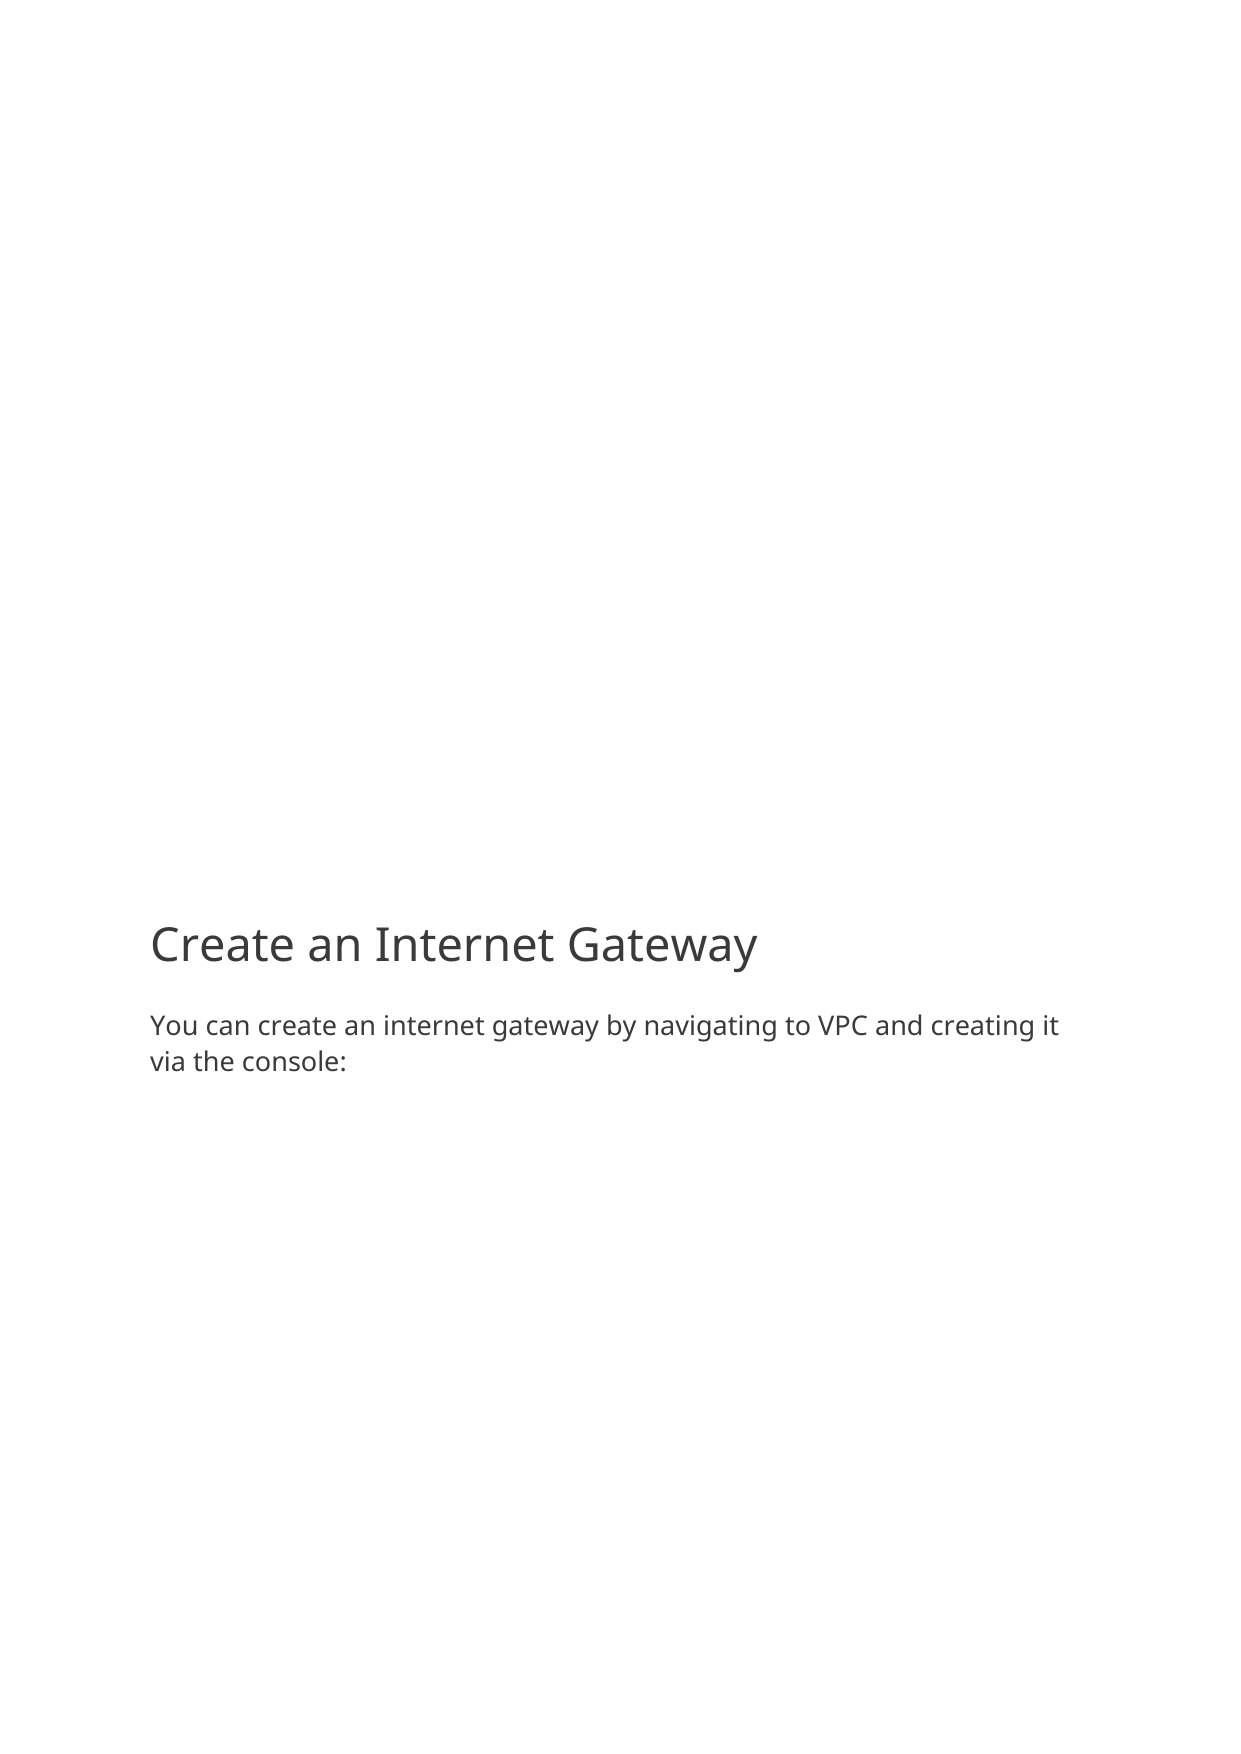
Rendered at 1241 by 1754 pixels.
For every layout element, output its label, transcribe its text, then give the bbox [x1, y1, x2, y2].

text You can create an internet gateway by navigating to VPC and creating it via the console: [150, 1006, 1090, 1080]
subtitle Create an Internet Gateway [150, 911, 1090, 975]
